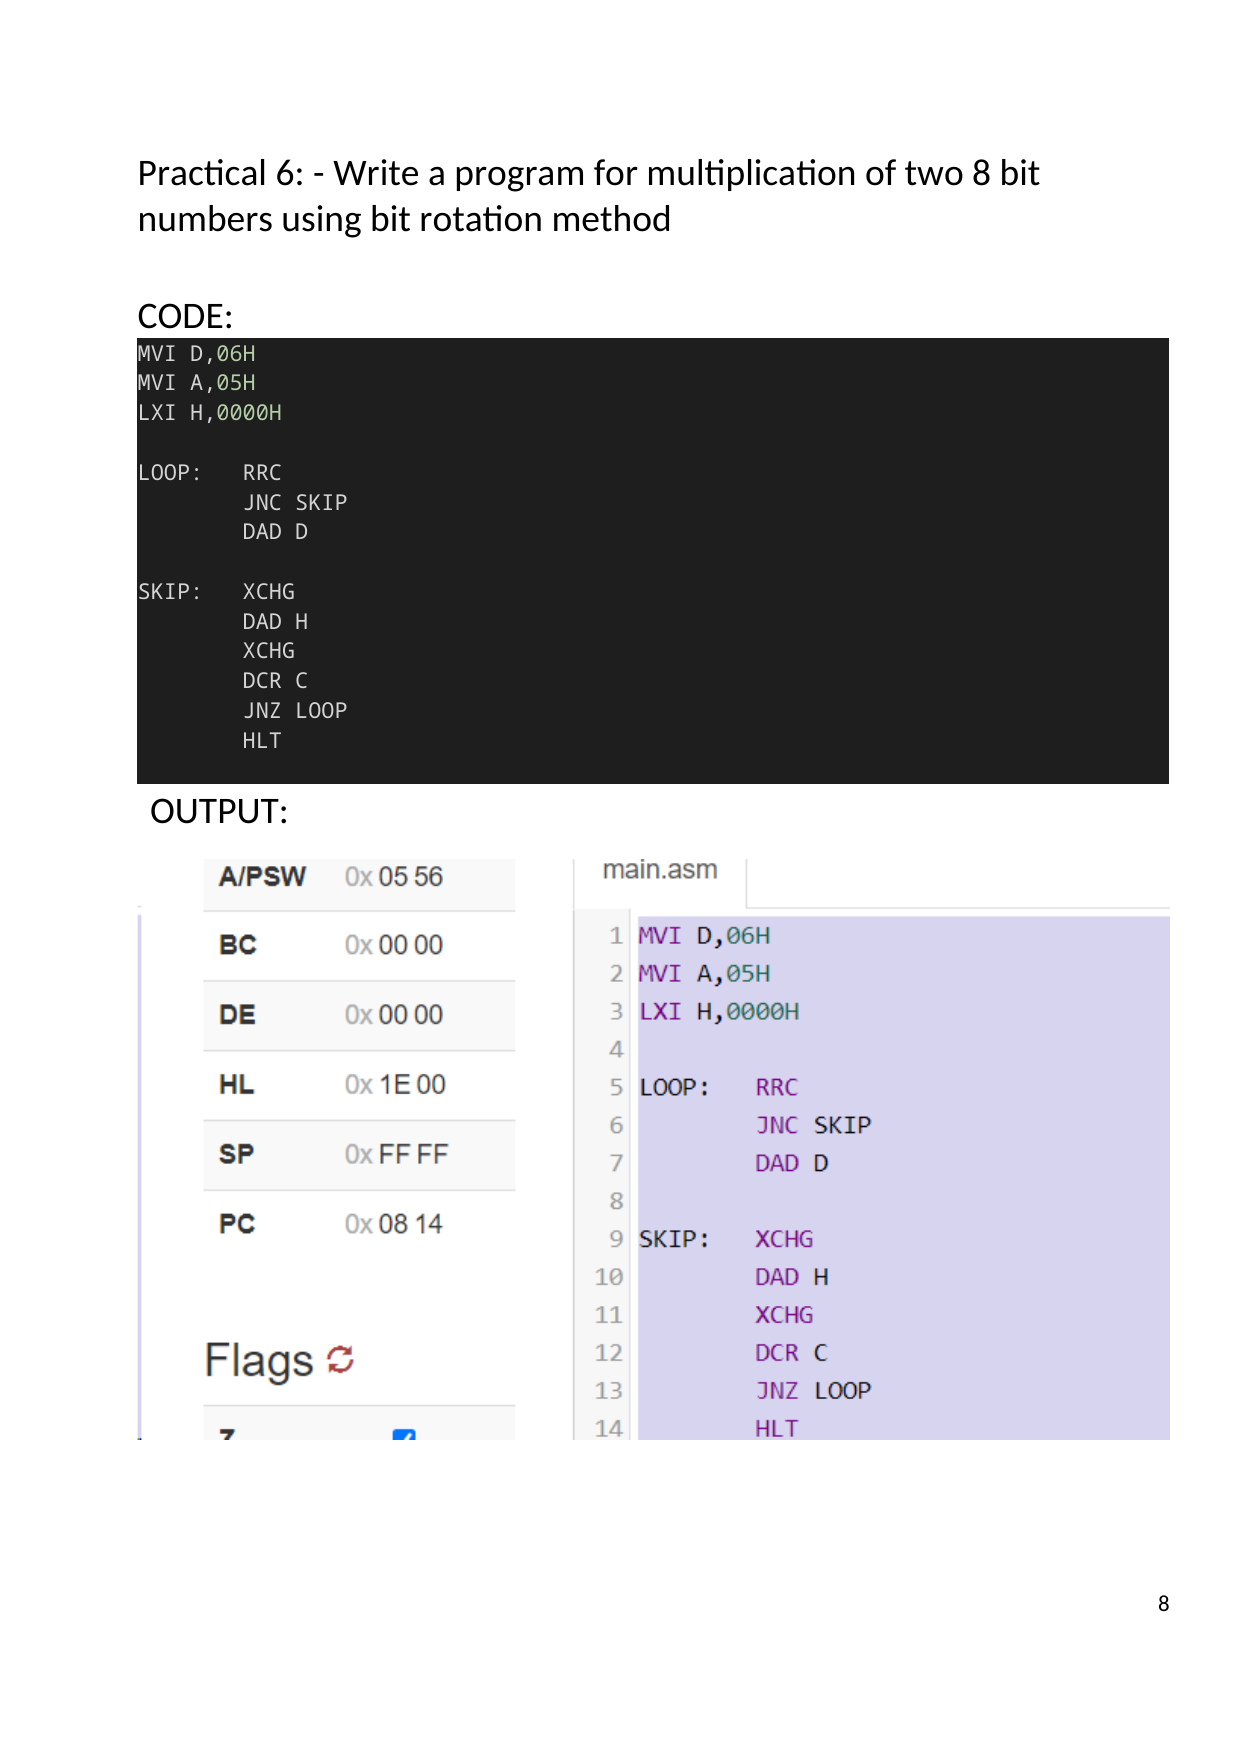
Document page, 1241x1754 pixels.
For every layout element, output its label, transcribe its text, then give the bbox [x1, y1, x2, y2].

text JNZ LOOP [137, 695, 1169, 725]
text SKIP: XCHG [137, 576, 1169, 606]
text CODE: [137, 292, 1169, 338]
text MVI A,05H [137, 367, 1169, 397]
text JNC SKIP [137, 487, 1169, 516]
picture [137, 859, 1170, 1440]
text XCHG [137, 636, 1169, 665]
text LOOP: RRC [137, 457, 1169, 487]
text DAD H [137, 606, 1169, 636]
text Practical 6: - Write a program for multiplication of two 8 bit numbers using bit rotation method [137, 149, 1169, 240]
text DCR C [137, 665, 1169, 695]
text DAD D [137, 516, 1169, 546]
text LXI H,0000H [137, 397, 1169, 427]
text MVI D,06H [137, 338, 1169, 367]
text HLT [137, 725, 1169, 755]
text OUTPUT: [150, 787, 1169, 833]
